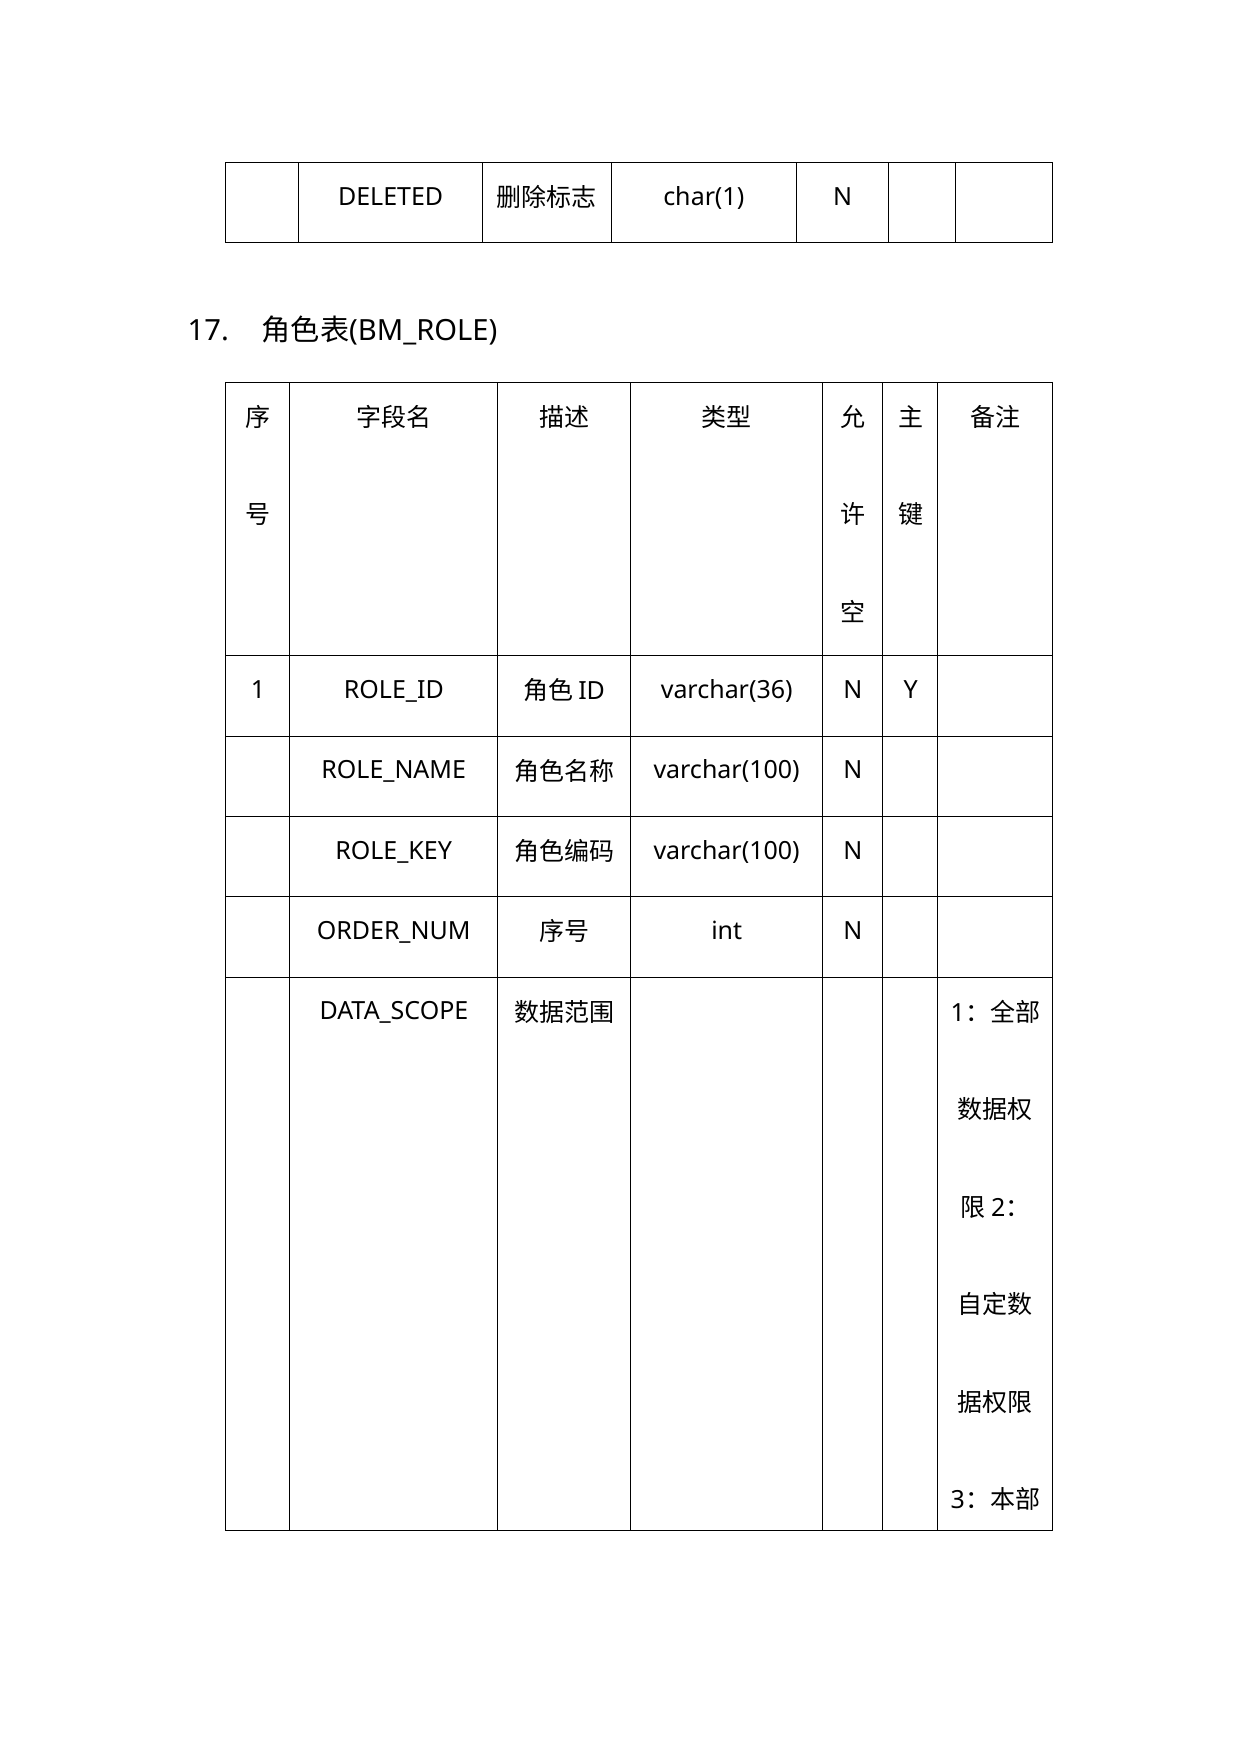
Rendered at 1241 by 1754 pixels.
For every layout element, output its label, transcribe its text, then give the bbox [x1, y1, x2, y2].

table_cell 删除标志 [483, 163, 611, 242]
table_cell 角色ID [498, 656, 630, 736]
table_cell DELETED [299, 163, 482, 242]
table_cell varchar(100) [631, 737, 822, 816]
table_header 序号 [226, 383, 289, 655]
table_cell 1 [226, 656, 289, 736]
table_cell DATA_SCOPE [290, 978, 497, 1530]
table_cell [938, 656, 1052, 736]
table_cell N [823, 656, 882, 736]
table_cell 序号 [498, 897, 630, 977]
table_cell [883, 817, 937, 896]
table_cell Y [883, 656, 937, 736]
table_cell [631, 978, 822, 1530]
table_header 备注 [938, 383, 1052, 655]
table_cell [883, 897, 937, 977]
table_cell [938, 897, 1052, 977]
table_cell [938, 737, 1052, 816]
table_cell 角色名称 [498, 737, 630, 816]
table_cell N [823, 737, 882, 816]
table_cell ROLE_ID [290, 656, 497, 736]
table_cell [883, 978, 937, 1530]
table_cell ROLE_NAME [290, 737, 497, 816]
table_header 允许空 [823, 383, 882, 655]
table_cell [226, 978, 289, 1530]
table_cell ROLE_KEY [290, 817, 497, 896]
table_cell [226, 897, 289, 977]
table_cell varchar(100) [631, 817, 822, 896]
table_header 字段名 [290, 383, 497, 655]
table_cell varchar(36) [631, 656, 822, 736]
table_cell N [823, 897, 882, 977]
table_cell int [631, 897, 822, 977]
table_cell [883, 737, 937, 816]
table_cell [226, 163, 298, 242]
table_cell N [823, 817, 882, 896]
table_cell char(1) [612, 163, 796, 242]
table_header 类型 [631, 383, 822, 655]
table_cell [226, 817, 289, 896]
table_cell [938, 978, 1052, 1530]
table_cell ORDER_NUM [290, 897, 497, 977]
list 角色表(BM_ROLE) [187, 296, 1053, 361]
table_cell [889, 163, 955, 242]
table_header 主键 [883, 383, 937, 655]
table_header 描述 [498, 383, 630, 655]
table_cell [226, 737, 289, 816]
table_cell 角色编码 [498, 817, 630, 896]
table_cell [823, 978, 882, 1530]
table_cell [956, 163, 1052, 242]
table_cell [938, 817, 1052, 896]
table_cell N [797, 163, 888, 242]
table_cell 数据范围 [498, 978, 630, 1530]
